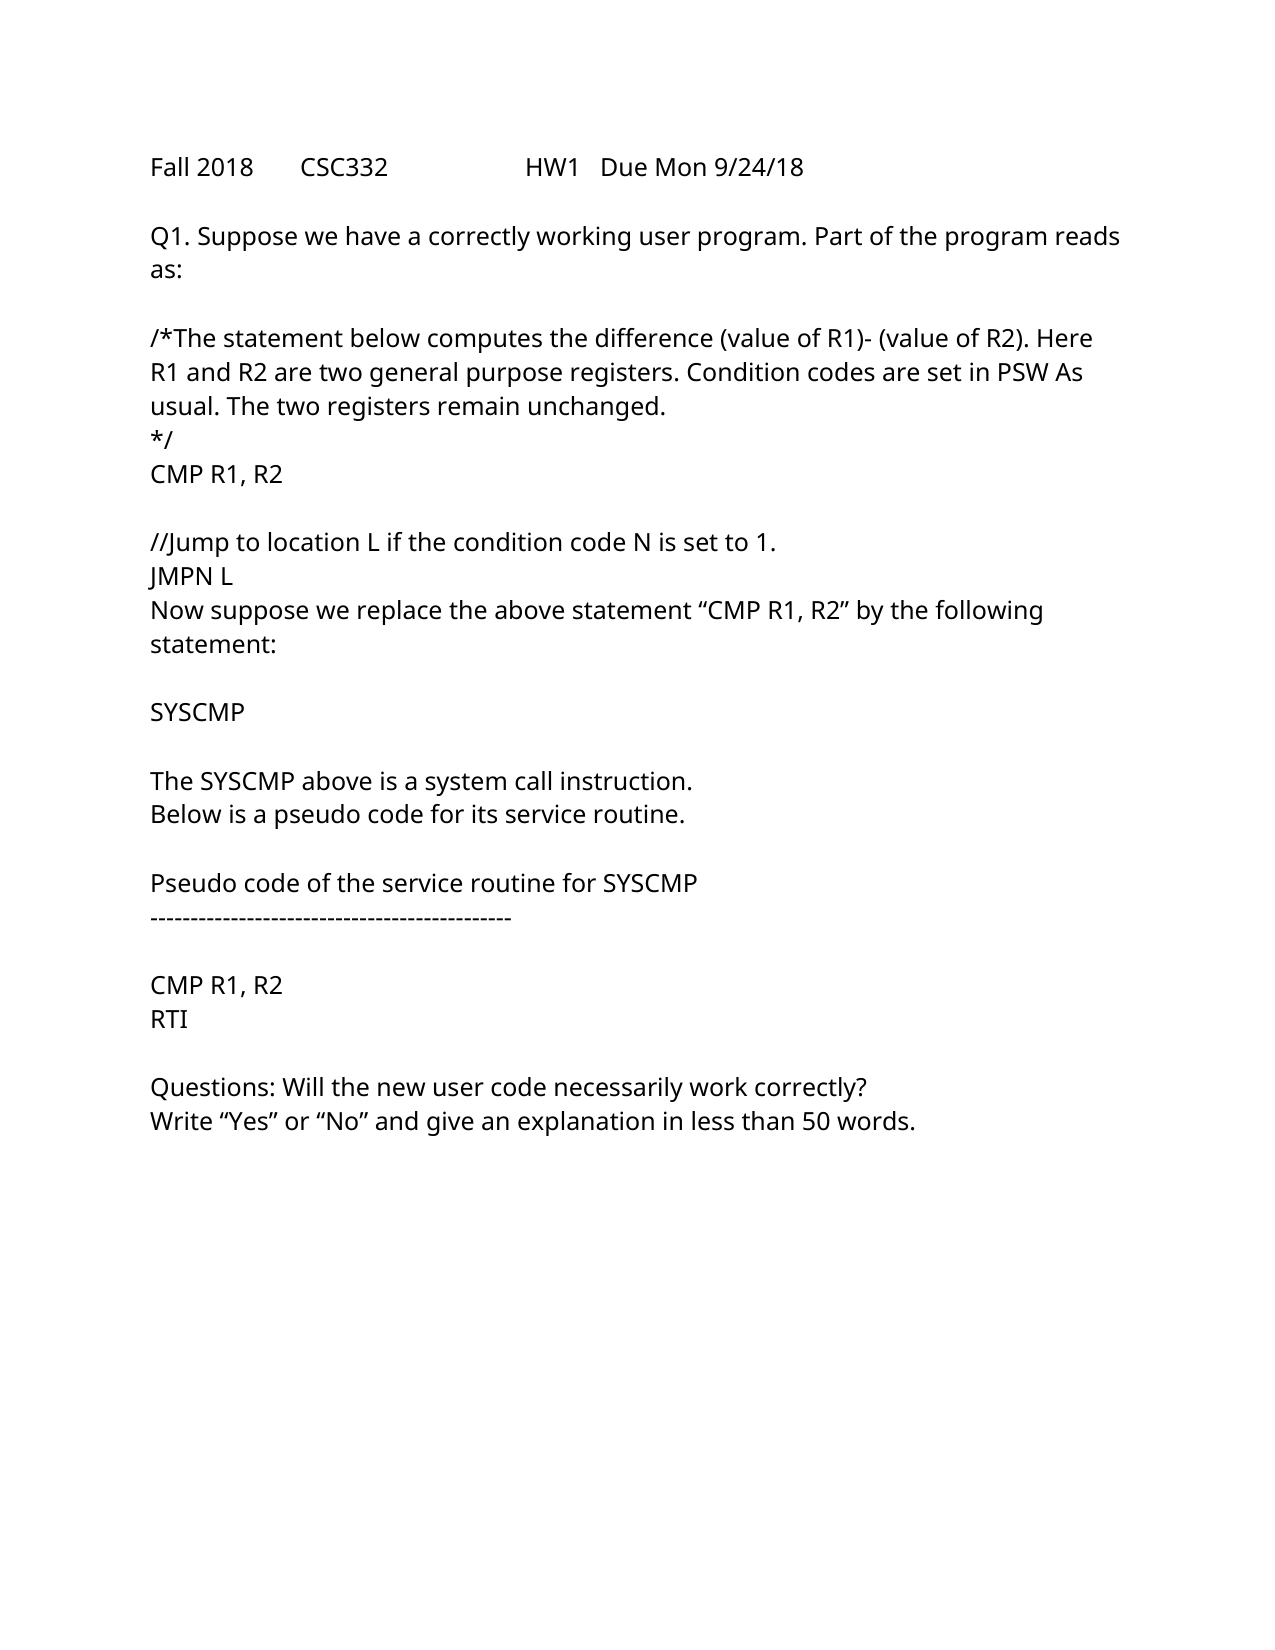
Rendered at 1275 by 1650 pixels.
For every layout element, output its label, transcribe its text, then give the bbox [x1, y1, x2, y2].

text SYSCMP [150, 695, 1125, 729]
text RTI [150, 1002, 1125, 1036]
text /*The statement below computes the difference (value of R1)- (value of R2). Here R1 and R2 are two general purpose registers. Condition codes are set in PSW As usual. The two registers remain unchanged. [150, 320, 1125, 422]
text //Jump to location L if the condition code N is set to 1. [150, 525, 1125, 559]
text Questions: Will the new user code necessarily work correctly? [150, 1070, 1125, 1104]
text Q1. Suppose we have a correctly working user program. Part of the program reads as: [150, 218, 1125, 286]
text CMP R1, R2 [150, 457, 1125, 491]
text Write “Yes” or “No” and give an explanation in less than 50 words. [150, 1104, 1125, 1138]
text The SYSCMP above is a system call instruction. [150, 763, 1125, 797]
text */ [150, 422, 1125, 457]
text Below is a pseudo code for its service routine. [150, 797, 1125, 831]
text CMP R1, R2 [150, 967, 1125, 1002]
text Fall 2018 CSC332 HW1 Due Mon 9/24/18 [150, 150, 1125, 184]
text Pseudo code of the service routine for SYSCMP [150, 865, 1125, 899]
text Now suppose we replace the above statement “CMP R1, R2” by the following statement: [150, 593, 1125, 661]
text JMPN L [150, 559, 1125, 593]
text --------------------------------------------- [150, 899, 1125, 933]
